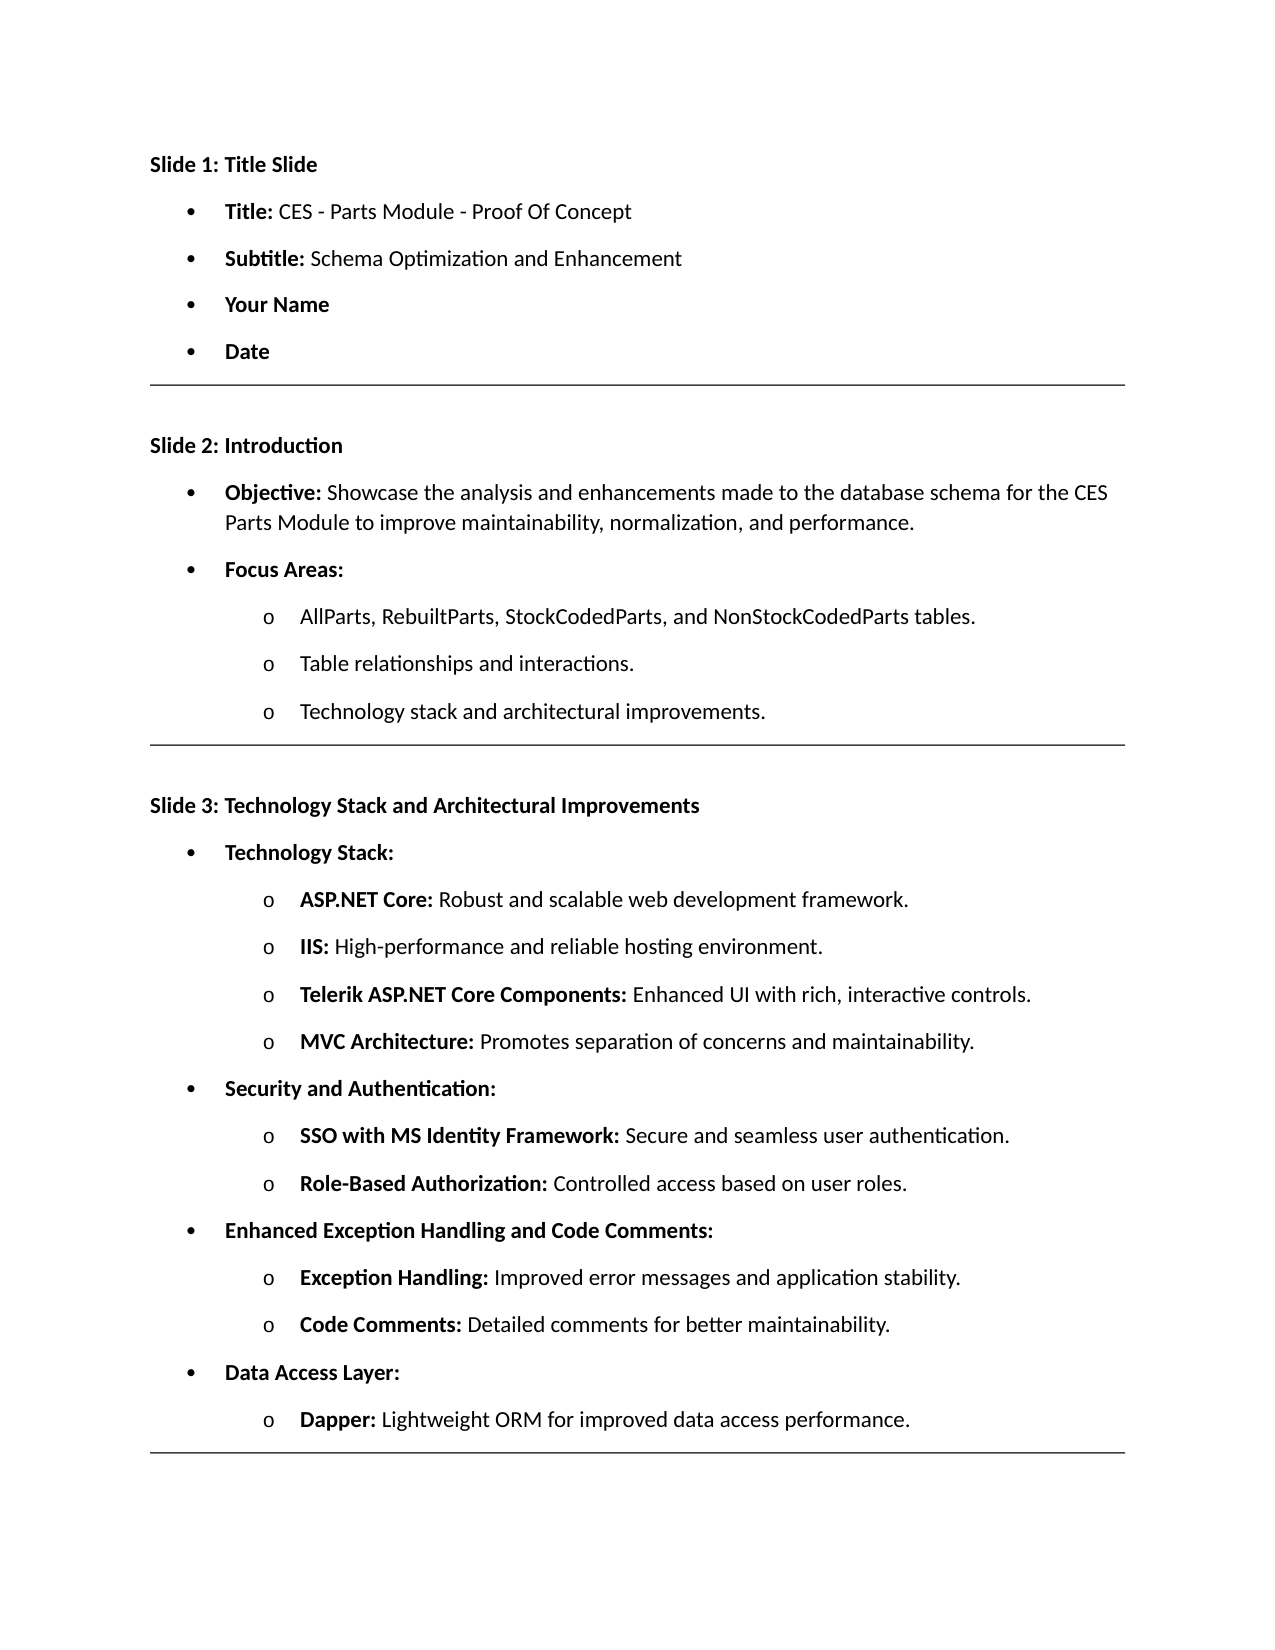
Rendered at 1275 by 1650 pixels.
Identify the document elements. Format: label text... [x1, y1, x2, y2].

list ASP.NET Core: Robust and scalable web development framework. [262, 885, 1125, 913]
list Dapper: Lightweight ORM for improved data access performance. [262, 1405, 1125, 1433]
list AllParts, RebuiltParts, StockCodedParts, and NonStockCodedParts tables. [262, 602, 1125, 631]
list Subtitle: Schema Optimization and Enhancement [187, 244, 1125, 272]
list MVC Architecture: Promotes separation of concerns and maintainability. [262, 1027, 1125, 1056]
list Title: CES - Parts Module - Proof Of Concept [187, 197, 1125, 225]
list Technology stack and architectural improvements. [262, 697, 1125, 725]
text Slide 2: Introduction [150, 431, 1125, 459]
list Your Name [187, 291, 1125, 319]
list Enhanced Exception Handling and Code Comments: [187, 1216, 1125, 1244]
text Slide 1: Title Slide [150, 150, 1125, 178]
list Objective: Showcase the analysis and enhancements made to the database schema for the CES Parts Module to improve maintainability, normalization, and performance. [187, 478, 1125, 536]
text Slide 3: Technology Stack and Architectural Improvements [150, 791, 1125, 819]
list Focus Areas: [187, 555, 1125, 583]
list Table relationships and interactions. [262, 649, 1125, 678]
list SSO with MS Identity Framework: Secure and seamless user authentication. [262, 1121, 1125, 1150]
list Security and Authentication: [187, 1074, 1125, 1102]
list IIS: High-performance and reliable hosting environment. [262, 932, 1125, 961]
list Technology Stack: [187, 838, 1125, 866]
list Role-Based Authorization: Controlled access based on user roles. [262, 1169, 1125, 1197]
list Data Access Layer: [187, 1358, 1125, 1386]
list Date [187, 337, 1125, 366]
list Exception Handling: Improved error messages and application stability. [262, 1263, 1125, 1292]
list Code Comments: Detailed comments for better maintainability. [262, 1310, 1125, 1339]
list Telerik ASP.NET Core Components: Enhanced UI with rich, interactive controls. [262, 980, 1125, 1008]
